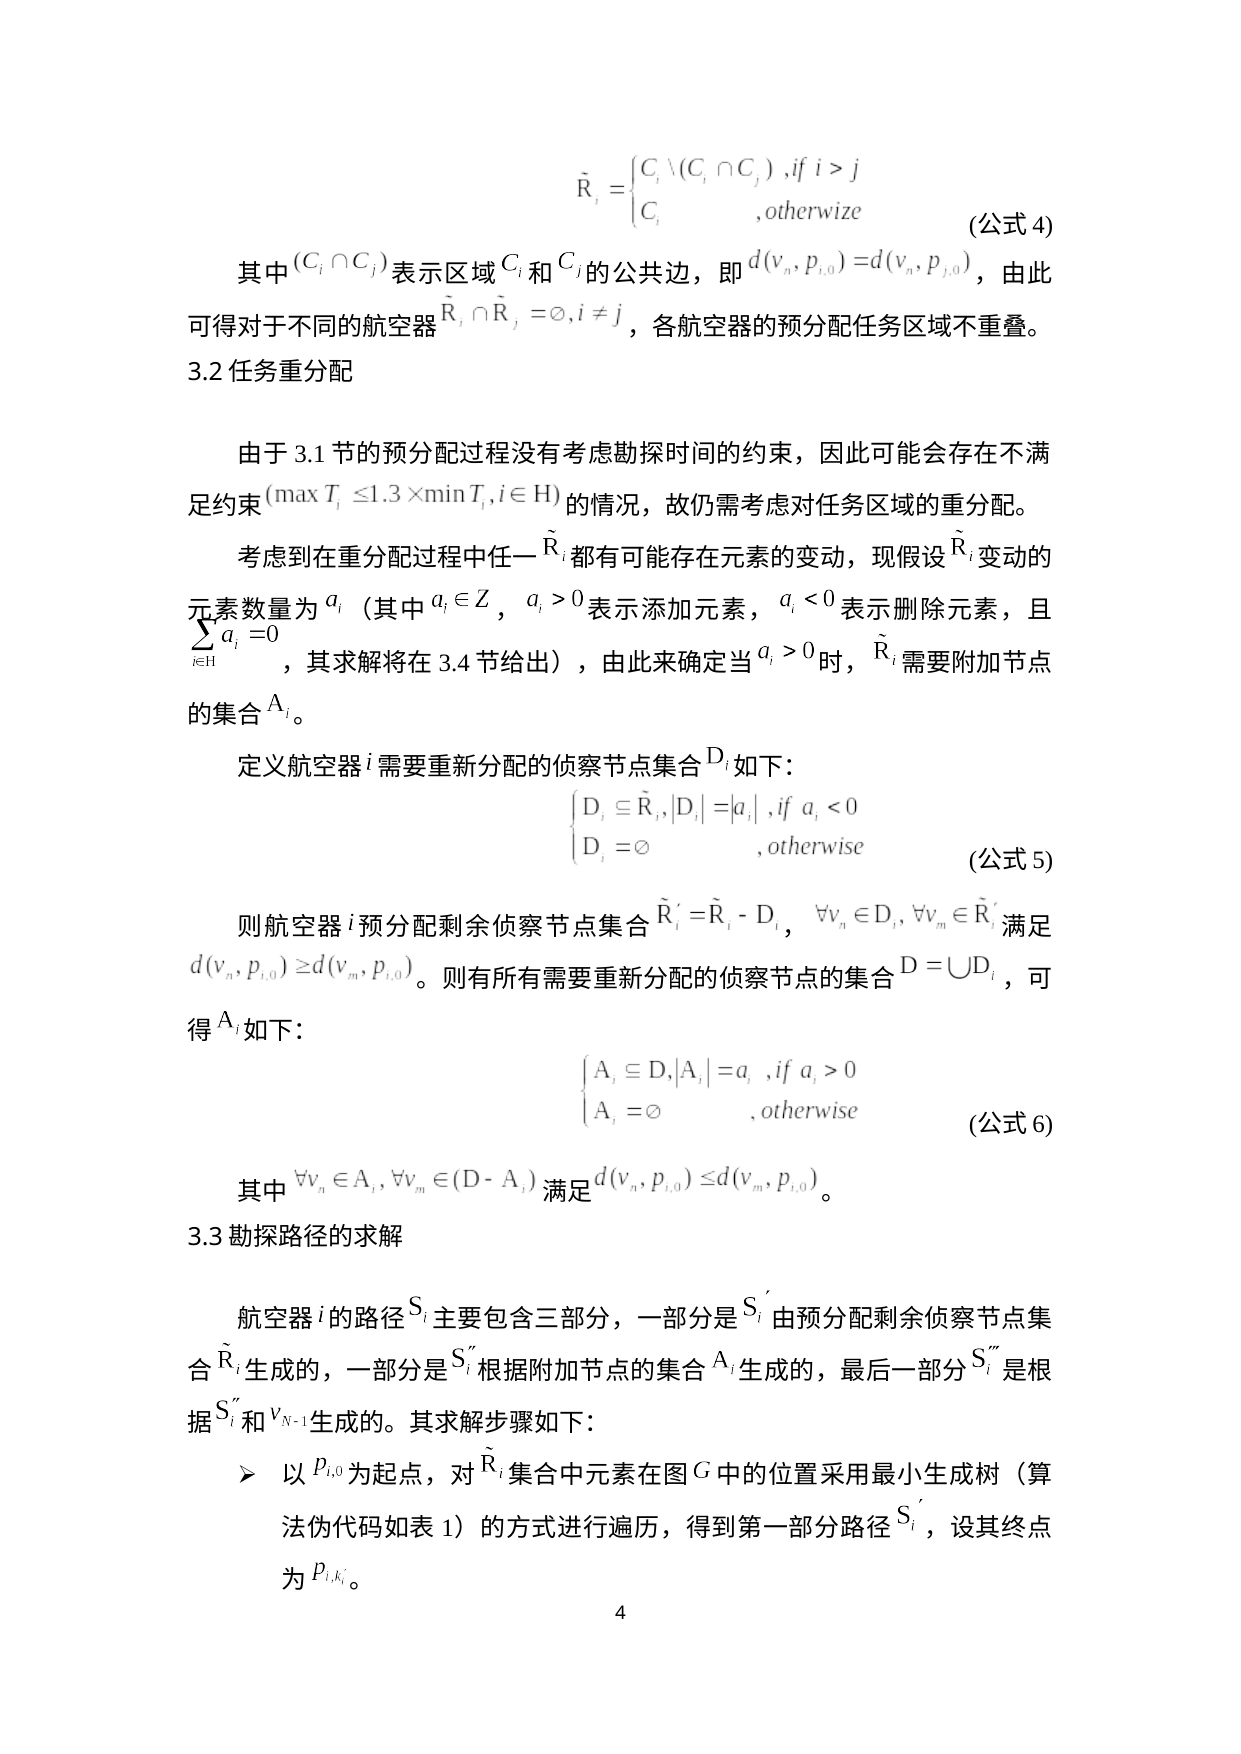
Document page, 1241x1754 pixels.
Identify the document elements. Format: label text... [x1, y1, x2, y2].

text 航空器的路径主要包含三部分，一部分是由预分配剩余侦察节点集合生成的，一部分是根据附加节点的集合生成的，最后一部分是根据和生成的。其求解步骤如下： [187, 1286, 1053, 1442]
text 由于3.1节的预分配过程没有考虑勘探时间的约束，因此可能会存在不满足约束的情况，故仍需考虑对任务区域的重分配。 [187, 421, 1053, 525]
text (公式6) [187, 1050, 1053, 1140]
text 其中表示区域和的公共边，即，由此可得对于不同的航空器，各航空器的预分配任务区域不重叠。 [187, 241, 1053, 345]
text (公式5) [187, 786, 1053, 876]
text 考虑到在重分配过程中任一都有可能存在元素的变动，现假设变动的元素数量为（其中，表示添加元素，表示删除元素，且，其求解将在3.4节给出），由此来确定当时，需要附加节点的集合。 [187, 525, 1053, 733]
subtitle 3.2任务重分配 [187, 352, 1053, 388]
text (公式4) [187, 150, 1053, 241]
text 定义航空器需要重新分配的侦察节点集合如下： [187, 733, 1053, 786]
list 以为起点，对集合中元素在图中的位置采用最小生成树（算法伪代码如表1）的方式进行遍历，得到第一部分路径，设其终点为。 [237, 1442, 1053, 1598]
subtitle 3.3勘探路径的求解 [187, 1217, 1053, 1253]
text 则航空器预分配剩余侦察节点集合，满足。则有所有需要重新分配的侦察节点的集合，可得如下： [187, 894, 1053, 1050]
text 其中满足。 [187, 1158, 1053, 1210]
